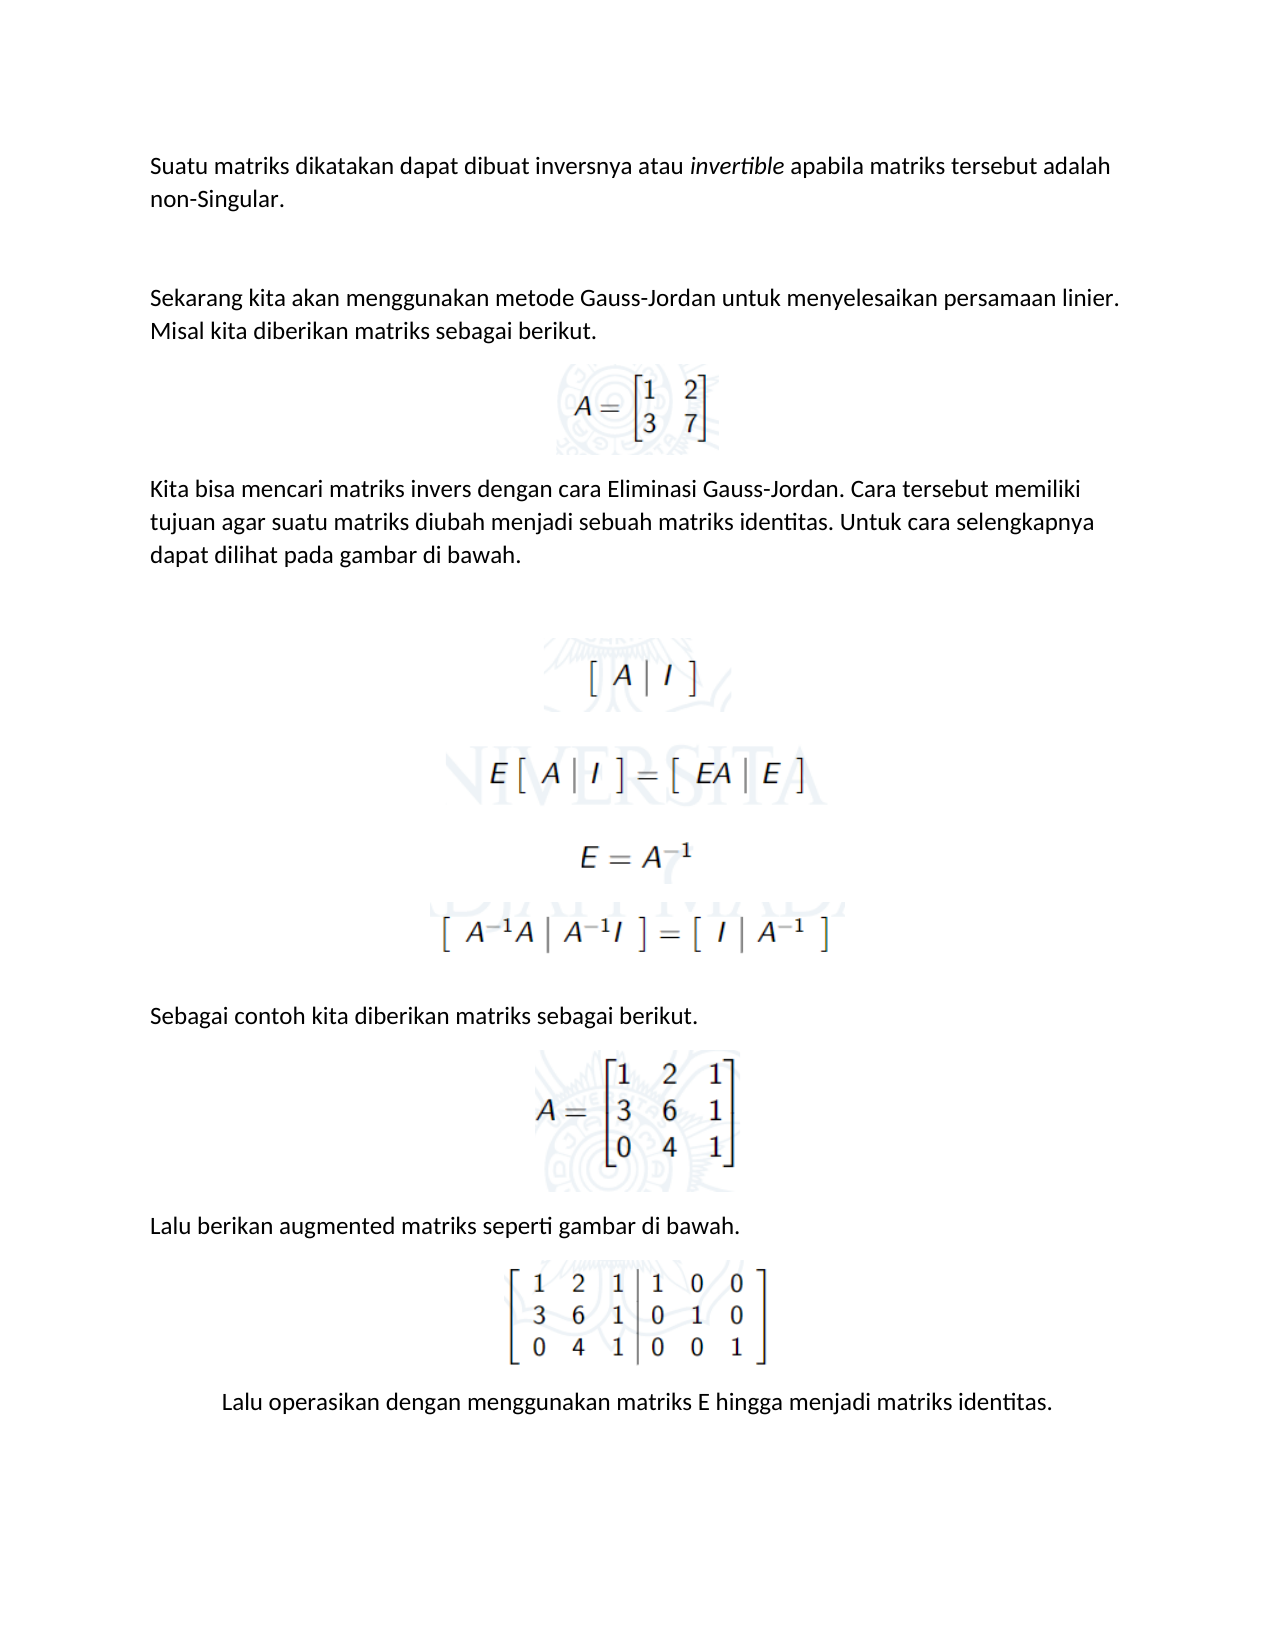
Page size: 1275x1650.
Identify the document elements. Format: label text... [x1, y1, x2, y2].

picture [556, 364, 719, 455]
text Sekarang kita akan menggunakan metode Gauss-Jordan untuk menyelesaikan persamaan linier. Misal kita diberikan matriks sebagai berikut. [150, 282, 1125, 346]
picture [430, 902, 845, 982]
picture [504, 1260, 771, 1368]
text Lalu berikan augmented matriks seperti gambar di bawah. [150, 1211, 1125, 1241]
text Lalu operasikan dengan menggunakan matriks E hingga menjadi matriks identitas. [150, 1386, 1125, 1417]
text Suatu matriks dikatakan dapat dibuat inversnya atau invertible apabila matriks tersebut adalah non-Singular. [150, 150, 1125, 213]
picture [445, 730, 830, 815]
picture [581, 833, 694, 884]
picture [543, 638, 732, 712]
text Kita bisa mencari matriks invers dengan cara Eliminasi Gauss-Jordan. Cara tersebut memiliki tujuan agar suatu matriks diubah menjadi sebuah matriks identitas. Untuk cara selengkapnya dapat dilihat pada gambar di bawah. [150, 473, 1125, 569]
picture [535, 1050, 741, 1192]
text Sebagai contoh kita diberikan matriks sebagai berikut. [150, 1001, 1125, 1031]
